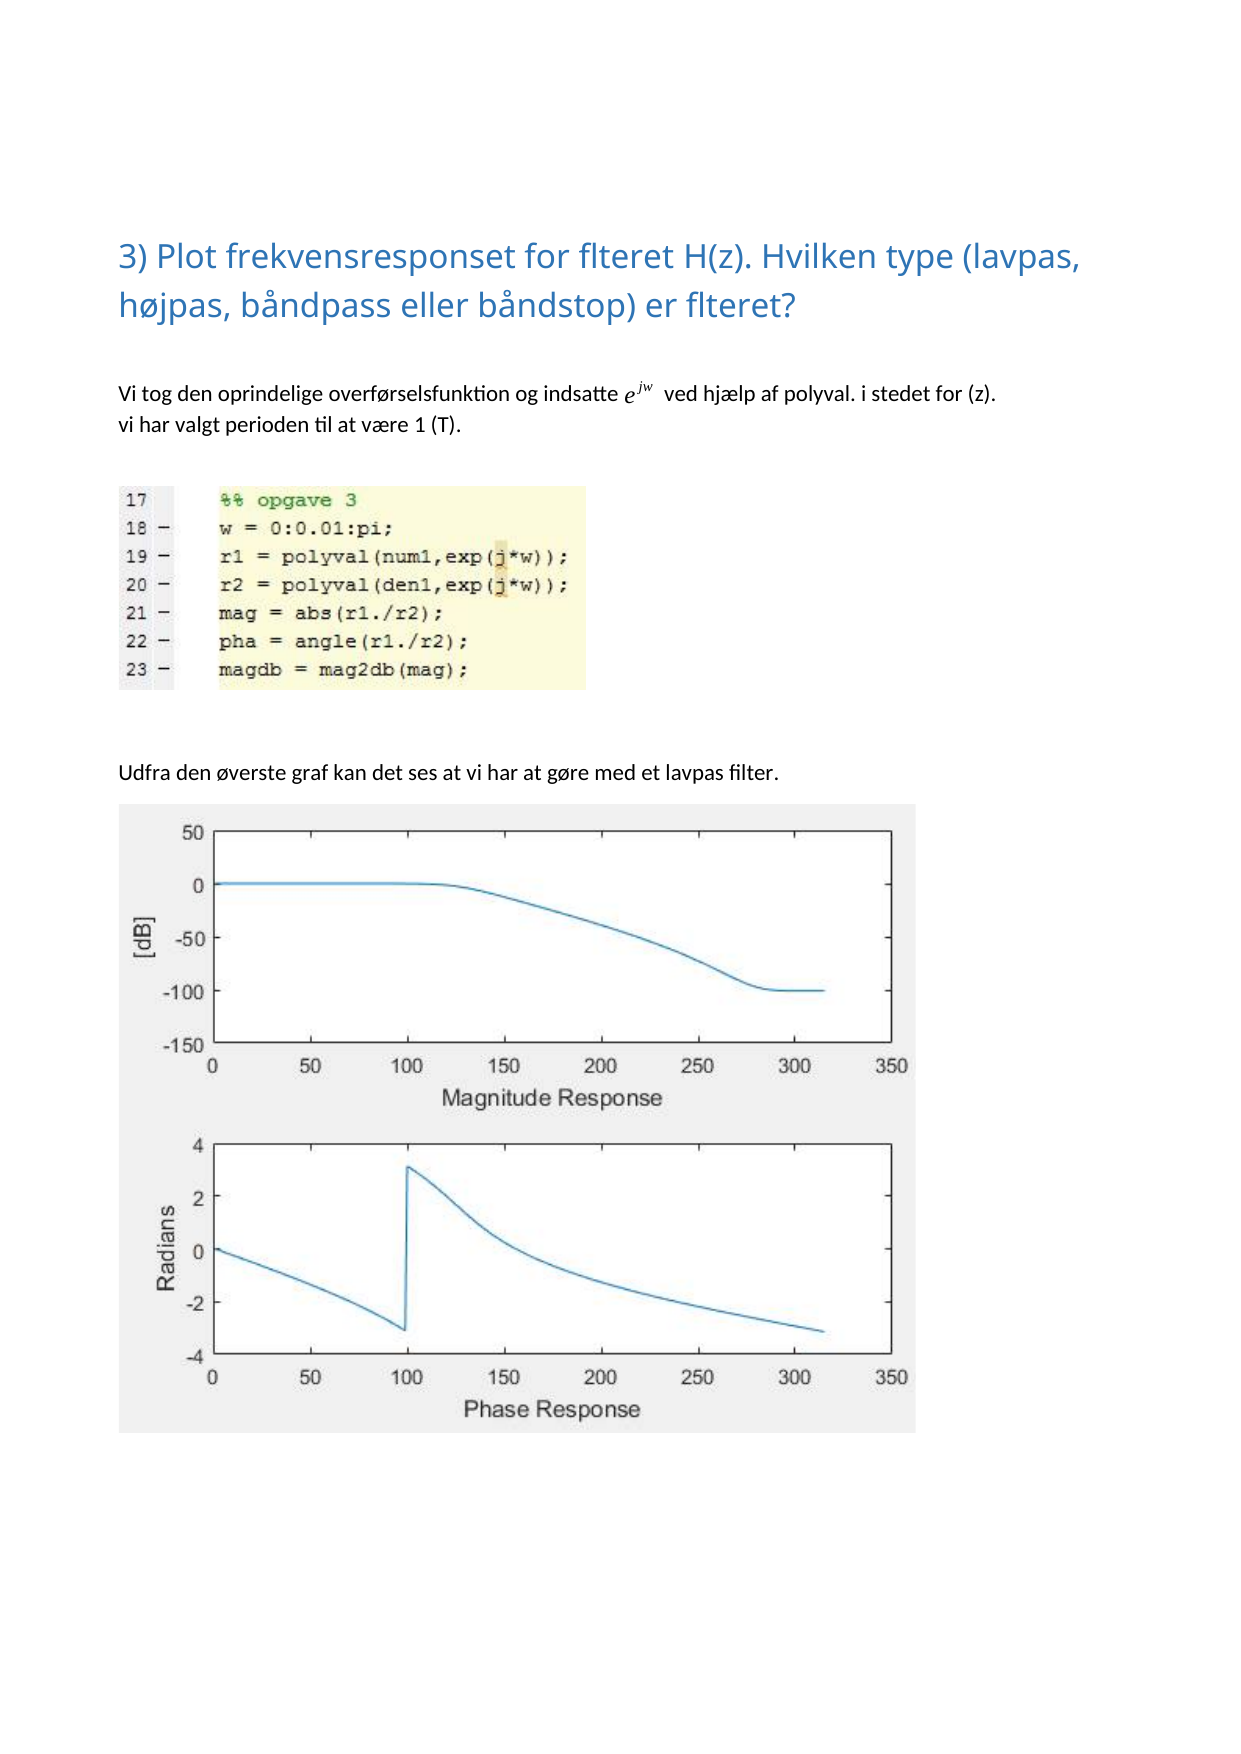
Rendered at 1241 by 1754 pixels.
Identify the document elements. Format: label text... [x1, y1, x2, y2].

picture [118, 486, 586, 690]
text Udfra den øverste graf kan det ses at vi har at gøre med et lavpas filter. [118, 758, 1122, 786]
subtitle 3) Plot frekvensresponset for flteret H(z). Hvilken type (lavpas, højpas, båndpass eller båndstop) er flteret? [118, 232, 1122, 327]
text Vi tog den oprindelige overførselsfunktion og indsatte ved hjælp af polyval. i stedet for (z). vi har valgt perioden til at være 1 (T). [118, 377, 1122, 469]
picture [118, 804, 916, 1433]
